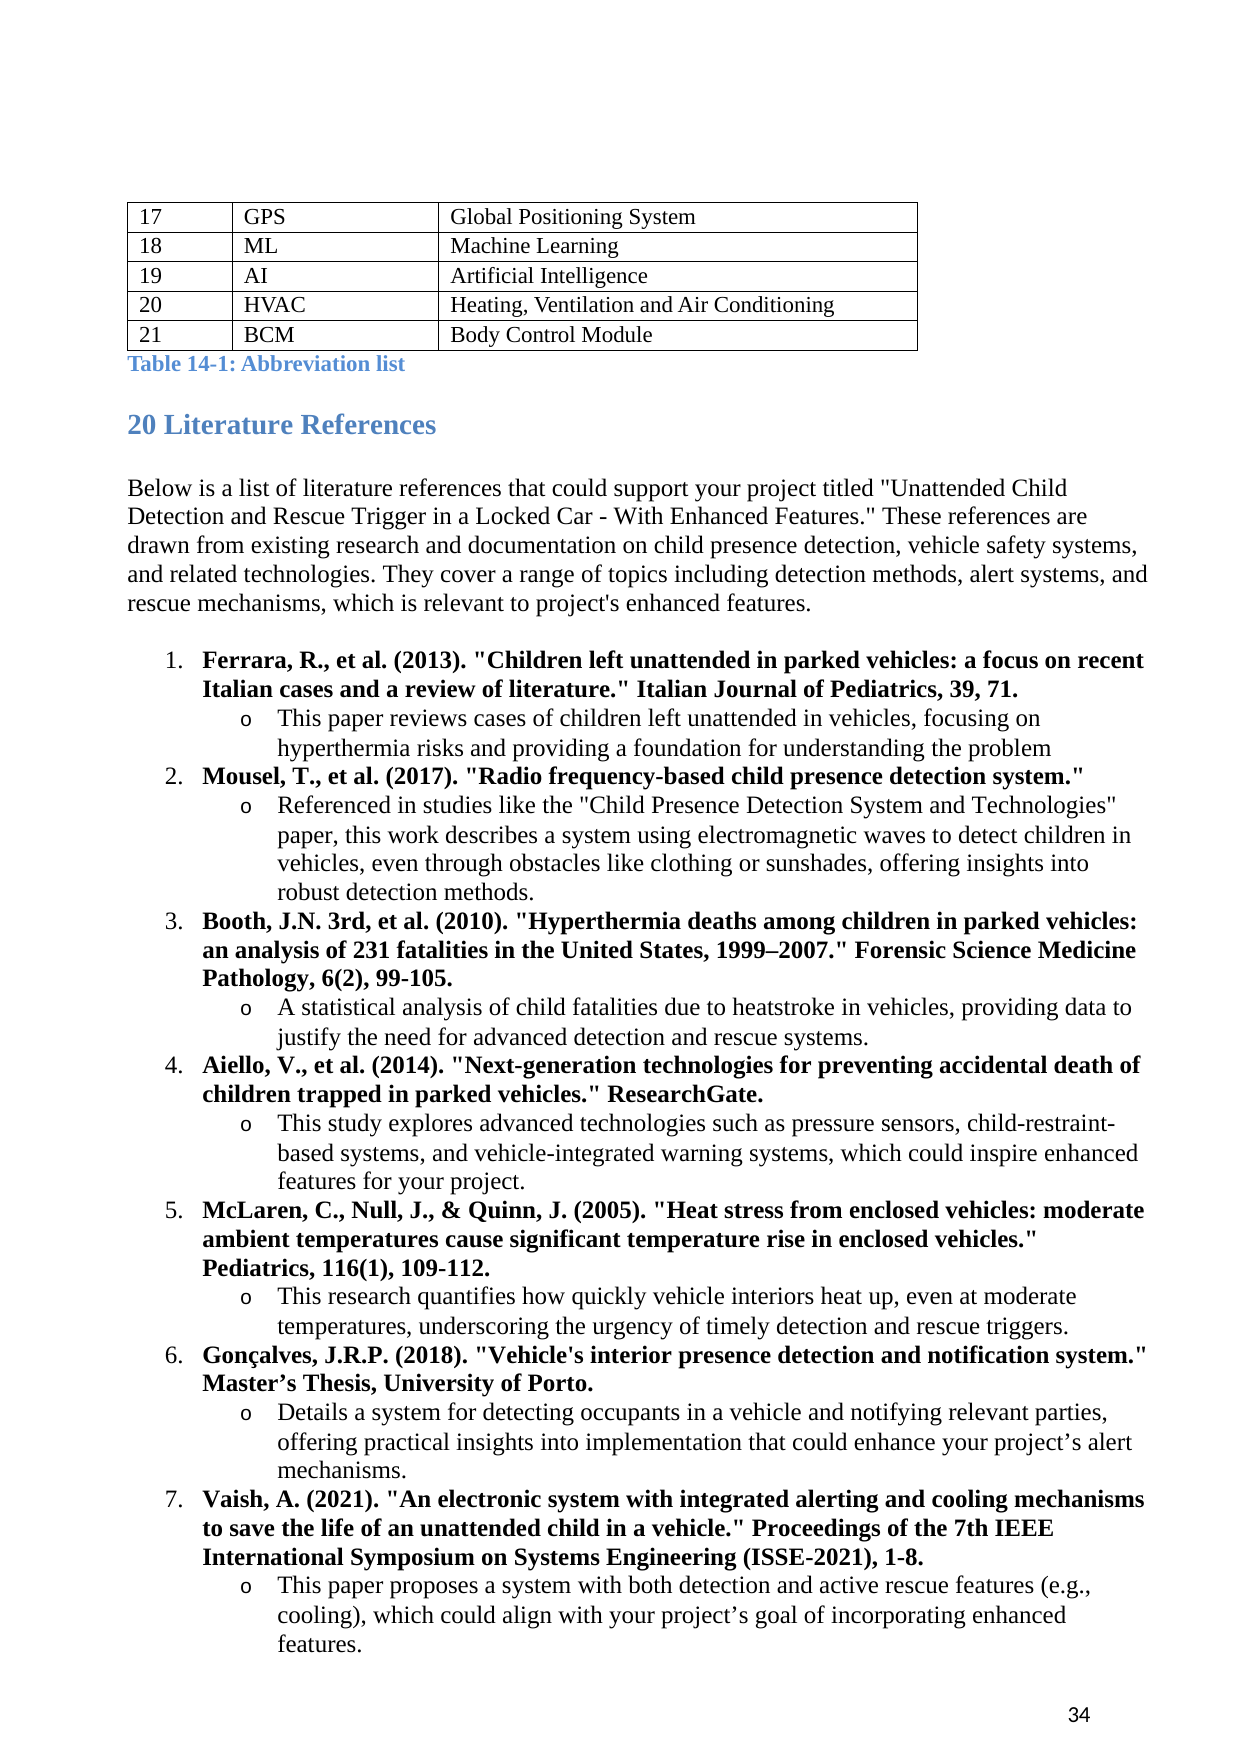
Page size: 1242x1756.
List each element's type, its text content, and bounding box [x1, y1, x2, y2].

table_cell 20 [128, 292, 232, 320]
table_cell 17 [128, 203, 232, 232]
table_cell 18 [128, 233, 232, 261]
table_cell Body Control Module [439, 321, 917, 349]
list A statistical analysis of child fatalities due to heatstroke in vehicles, providing data to justify the need for advanced detection and rescue systems. [239, 1138, 1154, 1196]
list This study explores advanced technologies such as pressure sensors, child-restraint-based systems, and vehicle-integrated warning systems, which could inspire enhanced features for your project. [239, 1312, 1154, 1399]
list Gonçalves, J.R.P. (2018). "Vehicle's interior presence detection and notification system." Master’s Thesis, University of Porto. [164, 1631, 1154, 1689]
list Aiello, V., et al. (2014). "Next-generation technologies for preventing accidental death of children trapped in parked vehicles." ResearchGate. [164, 1226, 1154, 1283]
table_cell Global Positioning System [439, 203, 917, 232]
table_cell HVAC [233, 292, 438, 320]
list Mousel, T., et al. (2017). "Radio frequency-based child presence detection system." [164, 820, 1154, 848]
list This research quantifies how quickly vehicle interiors heat up, even at moderate temperatures, underscoring the urgency of timely detection and rescue triggers. [239, 1544, 1154, 1602]
table_cell Machine Learning [439, 233, 917, 261]
table_cell Heating, Ventilation and Air Conditioning [439, 292, 917, 320]
table_cell 19 [128, 262, 232, 291]
list Ferrara, R., et al. (2013). "Children left unattended in parked vehicles: a focus on recent Italian cases and a review of literature." Italian Journal of Pediatrics, 39, 71. [164, 646, 1154, 703]
table_cell Artificial Intelligence [439, 262, 917, 291]
text 20 Literature References [127, 407, 1154, 441]
table_cell BCM [233, 321, 438, 349]
list Referenced in studies like the "Child Presence Detection System and Technologies" paper, this work describes a system using electromagnetic waves to detect children in vehicles, even through obstacles like clothing or sunshades, offering insights into robust detection methods. [239, 878, 1154, 993]
text Below is a list of literature references that could support your project titled "Unattended Child Detection and Rescue Trigger in a Locked Car - With Enhanced Features." These references are drawn from existing research and documentation on child presence detection, vehicle safety systems, and related technologies. They cover a range of topics including detection methods, alert systems, and rescue mechanisms, which is relevant to project's enhanced features. [127, 473, 1154, 616]
list McLaren, C., Null, J., & Quinn, J. (2005). "Heat stress from enclosed vehicles: moderate ambient temperatures cause significant temperature rise in enclosed vehicles." Pediatrics, 116(1), 109-112. [164, 1428, 1154, 1515]
list This paper reviews cases of children left unattended in vehicles, focusing on hyperthermia risks and providing a foundation for understanding the problem [239, 732, 1154, 791]
table_cell GPS [233, 203, 438, 232]
table_cell 21 [128, 321, 232, 349]
table_cell AI [233, 262, 438, 291]
table_cell ML [233, 233, 438, 261]
list Booth, J.N. 3rd, et al. (2010). "Hyperthermia deaths among children in parked vehicles: an analysis of 231 fatalities in the United States, 1999–2007." Forensic Science Medicine Pathology, 6(2), 99-105. [164, 1023, 1154, 1109]
text Table 14-1: Abbreviation list [127, 351, 1154, 377]
